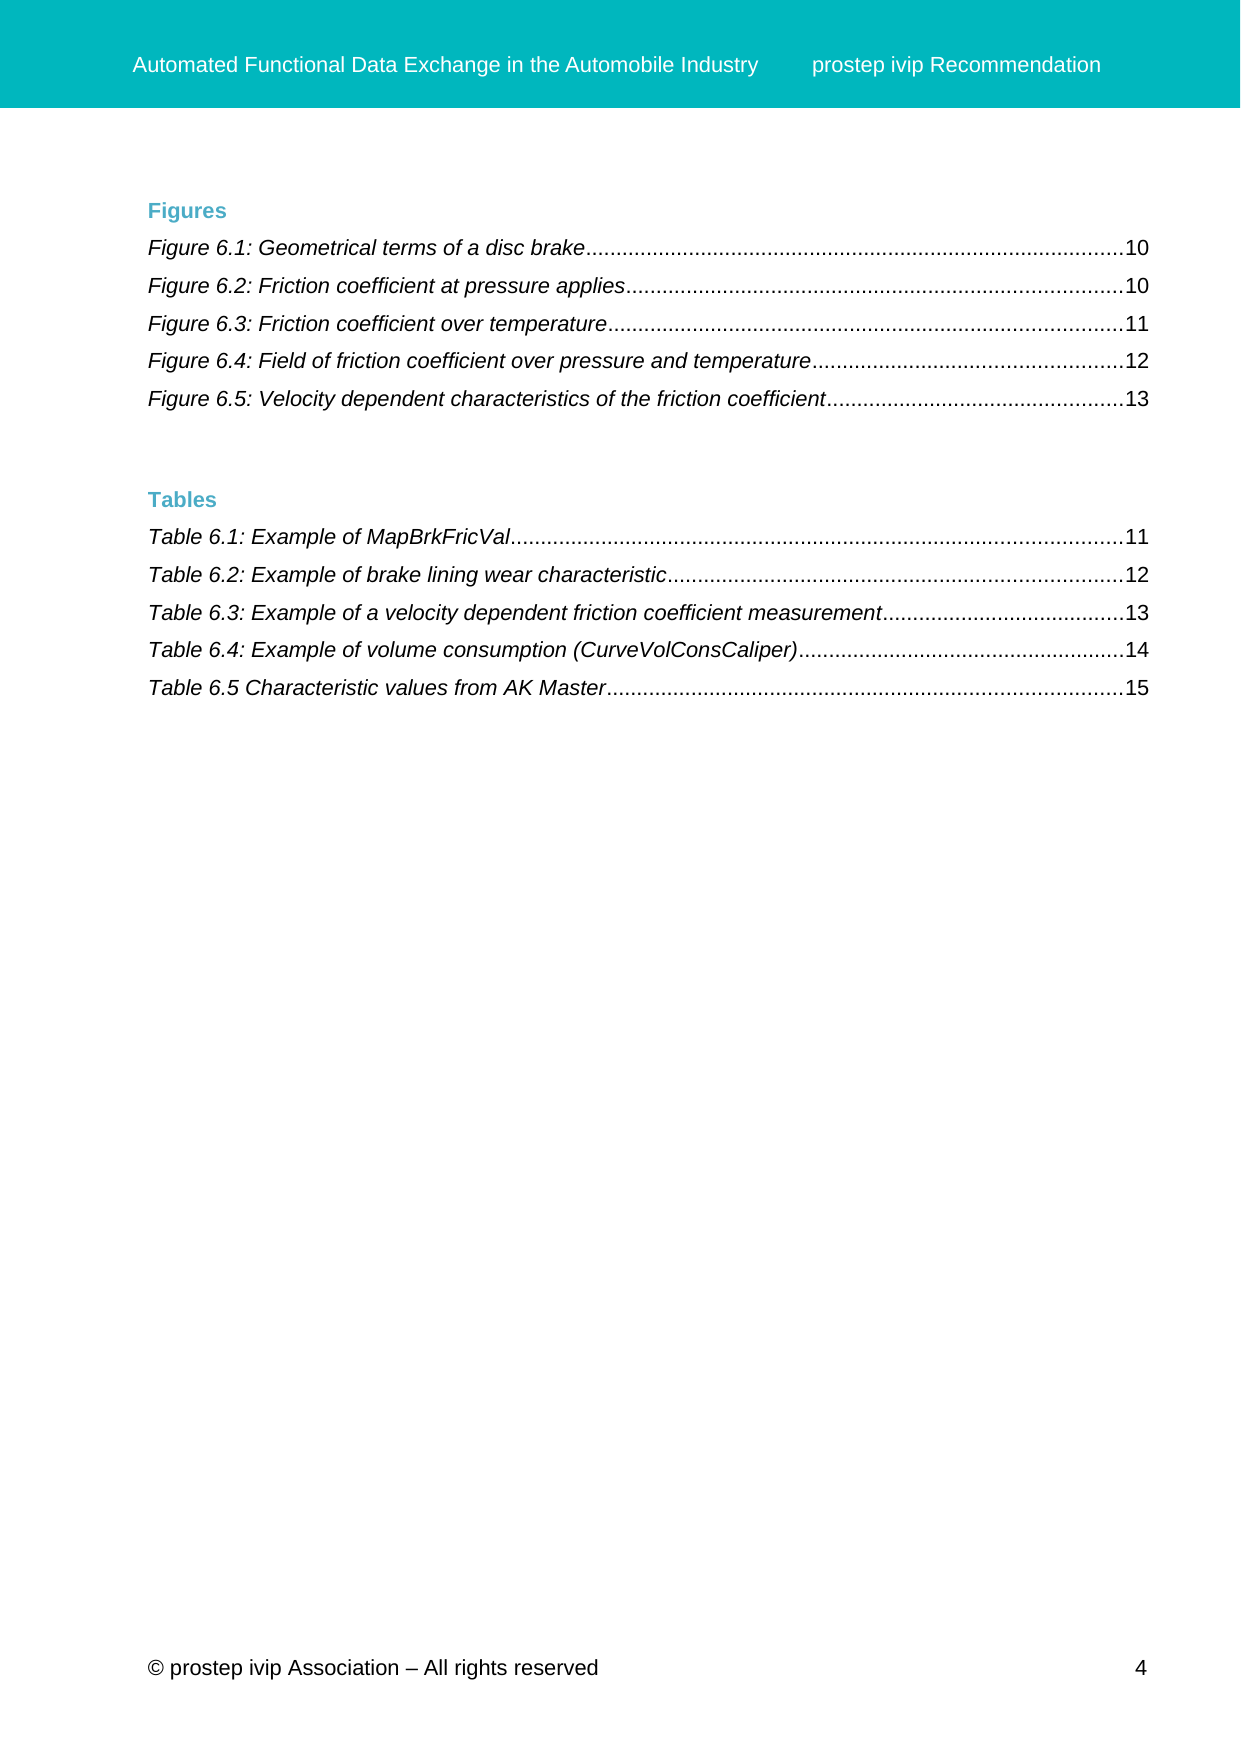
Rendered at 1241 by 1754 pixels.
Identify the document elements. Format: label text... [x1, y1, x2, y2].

text Tables [148, 486, 1150, 512]
text Table 6.2: Example of brake lining wear characteristic 12 [148, 562, 1150, 587]
text Figure 6.2: Friction coefficient at pressure applies 10 [148, 273, 1150, 298]
text Figure 6.1: Geometrical terms of a disc brake 10 [148, 235, 1150, 260]
text Table 6.4: Example of volume consumption (CurveVolConsCaliper) 14 [148, 637, 1150, 662]
text Figure 6.3: Friction coefficient over temperature 11 [148, 311, 1150, 336]
text Figure 6.5: Velocity dependent characteristics of the friction coefficient 13 [148, 386, 1150, 411]
text Figure 6.4: Field of friction coefficient over pressure and temperature 12 [148, 348, 1150, 373]
text Table 6.5 Characteristic values from AK Master 15 [148, 675, 1150, 700]
text Table 6.1: Example of MapBrkFricVal 11 [148, 524, 1150, 549]
text Figures [148, 197, 1150, 223]
text Table 6.3: Example of a velocity dependent friction coefficient measurement 13 [148, 599, 1150, 625]
